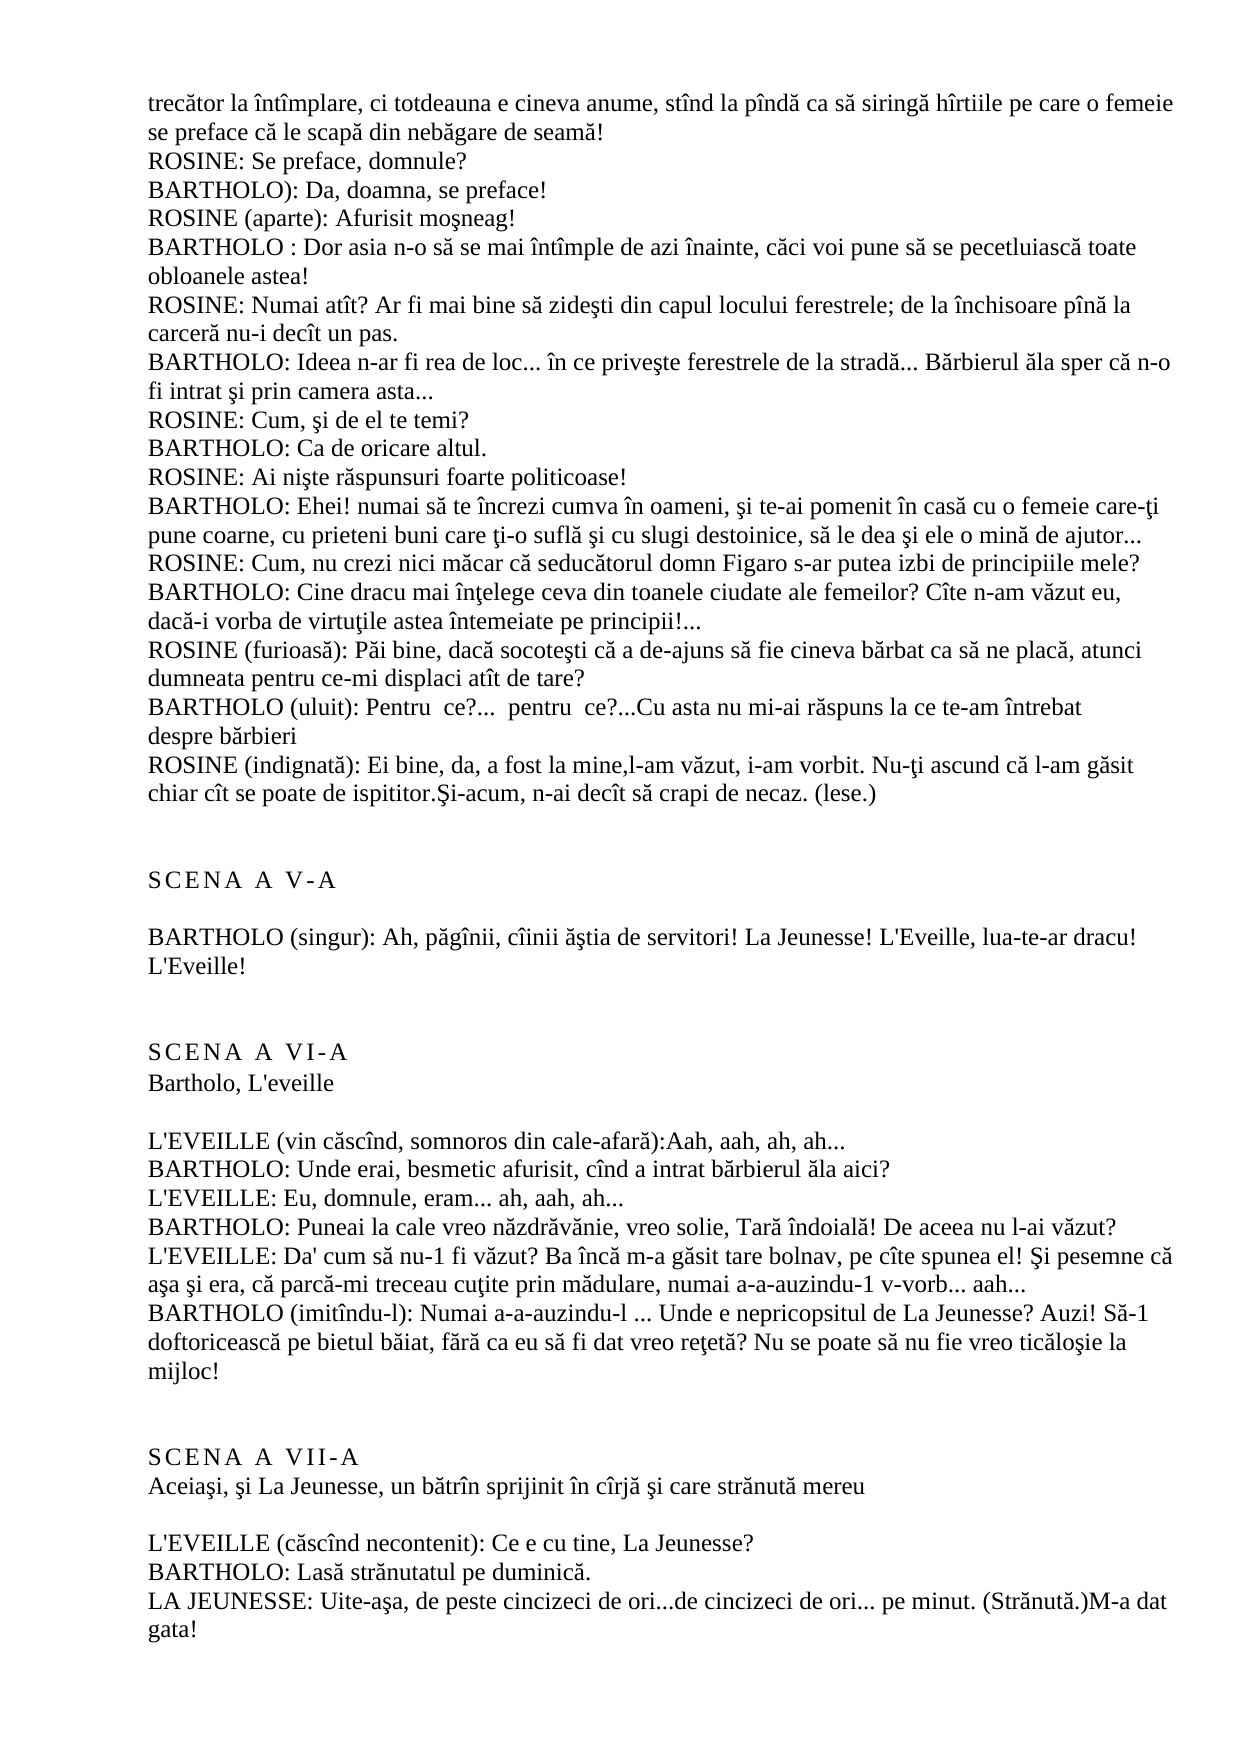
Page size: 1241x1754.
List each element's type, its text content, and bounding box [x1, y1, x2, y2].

text BARTHOLO: Unde erai, besmetic afurisit, cînd a intrat bărbierul ăla aici? [148, 1154, 1181, 1183]
text ROSINE (furioasă): Păi bine, dacă socoteşti că a de-ajuns să fie cineva bărbat ca să ne placă, atunci dumneata pentru ce-mi displaci atît de tare? [148, 635, 1181, 692]
text LA JEUNESSE: Uite-aşa, de peste cincizeci de ori...de cincizeci de ori... pe minut. (Strănută.)M-a dat gata! [148, 1586, 1181, 1643]
text BARTHOLO (imitîndu-l): Numai a-a-auzindu-l ... Unde e nepricopsitul de La Jeunesse? Auzi! Să-1 doftoricească pe bietul băiat, fără ca eu să fi dat vreo reţetă? Nu se poate să nu fie vreo ticăloşie la mijloc! [148, 1298, 1181, 1384]
text L'EVEILLE: Eu, domnule, eram... ah, aah, ah... [148, 1183, 1181, 1212]
text ROSINE: Se preface, domnule? [148, 146, 1181, 175]
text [148, 88, 1181, 146]
text L'EVEILLE: Da' cum să nu-1 fi văzut? Ba încă m-a găsit tare bolnav, pe cîte spunea el! Şi pesemne că aşa şi era, că parcă-mi treceau cuţite prin mădulare, numai a-a-auzindu-1 v-vorb... aah... [148, 1241, 1181, 1298]
text Bartholo, L'eveille [148, 1068, 1181, 1097]
text Aceiaşi, şi La Jeunesse, un bătrîn sprijinit în cîrjă şi care strănută mereu [148, 1471, 1181, 1499]
text despre bărbieri [148, 721, 1181, 750]
text BARTHOLO: Ca de oricare altul. [148, 433, 1181, 462]
text BARTHOLO (singur): Ah, păgînii, cîinii ăştia de servitori! La Jeunesse! L'Eveille, lua-te-ar dracu! L'Eveille! [148, 922, 1181, 980]
text BARTHOLO (uluit): Pentru ce?... pentru ce?...Cu asta nu mi-ai răspuns la ce te-am întrebat [148, 692, 1181, 721]
text BARTHOLO: Lasă strănutatul pe duminică. [148, 1557, 1181, 1586]
text L'EVEILLE (căscînd necontenit): Ce e cu tine, La Jeunesse? [148, 1528, 1181, 1557]
text BARTHOLO: Puneai la cale vreo năzdrăvănie, vreo solie, Tară îndoială! De aceea nu l-ai văzut? [148, 1212, 1181, 1241]
text SCENA A VII-A [148, 1442, 1181, 1471]
text ROSINE: Cum, nu crezi nici măcar că seducătorul domn Figaro s-ar putea izbi de principiile mele? [148, 548, 1181, 577]
text BARTHOLO): Da, doamna, se preface! [148, 175, 1181, 203]
text BARTHOLO: Ehei! numai să te încrezi cumva în oameni, şi te-ai pomenit în casă cu o femeie care-ţi pune coarne, cu prieteni buni care ţi-o suflă şi cu slugi destoinice, să le dea şi ele o mină de ajutor... [148, 491, 1181, 548]
text SCENA A V-A [148, 865, 1181, 893]
text ROSINE: Numai atît? Ar fi mai bine să zideşti din capul locului ferestrele; de la închisoare pînă la carceră nu-i decît un pas. [148, 290, 1181, 347]
text ROSINE (indignată): Ei bine, da, a fost la mine,l-am văzut, i-am vorbit. Nu-ţi ascund că l-am găsit chiar cît se poate de ispititor.Şi-acum, n-ai decît să crapi de necaz. (lese.) [148, 750, 1181, 807]
text ROSINE: Ai nişte răspunsuri foarte politicoase! [148, 462, 1181, 491]
text ROSINE (aparte): Afurisit moşneag! [148, 203, 1181, 232]
text L'EVEILLE (vin căscînd, somnoros din cale-afară):Aah, aah, ah, ah... [148, 1126, 1181, 1154]
text BARTHOLO : Dor asia n-o să se mai întîmple de azi înainte, căci voi pune să se pecetluiască toate obloanele astea! [148, 232, 1181, 290]
text BARTHOLO: Cine dracu mai înţelege ceva din toanele ciudate ale femeilor? Cîte n-am văzut eu, dacă-i vorba de virtuţile astea întemeiate pe principii!... [148, 577, 1181, 635]
text ROSINE: Cum, şi de el te temi? [148, 405, 1181, 433]
text BARTHOLO: Ideea n-ar fi rea de loc... în ce priveşte ferestrele de la stradă... Bărbierul ăla sper că n-o fi intrat şi prin camera asta... [148, 347, 1181, 405]
text SCENA A VI-A [148, 1037, 1181, 1068]
